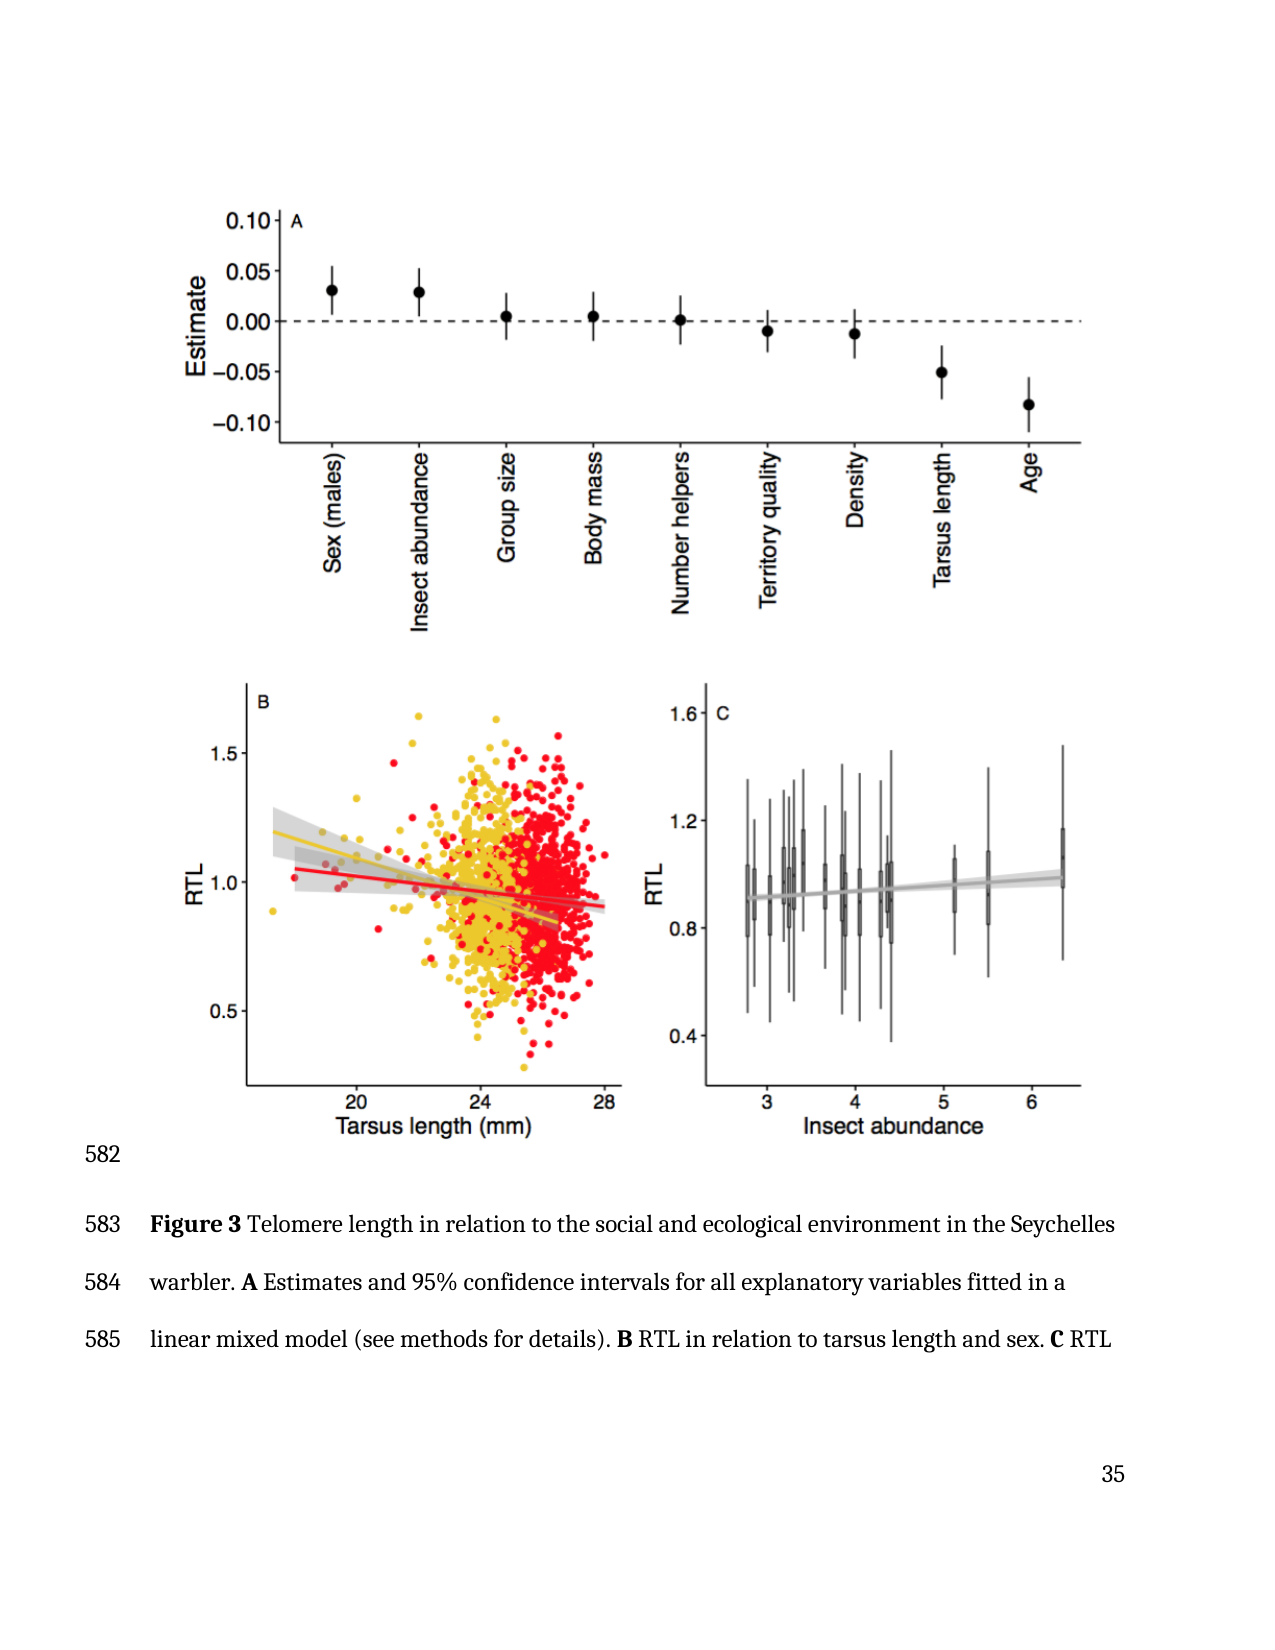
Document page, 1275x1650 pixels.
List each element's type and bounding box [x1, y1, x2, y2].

text [150, 1210, 1125, 1354]
picture [150, 168, 1107, 1163]
